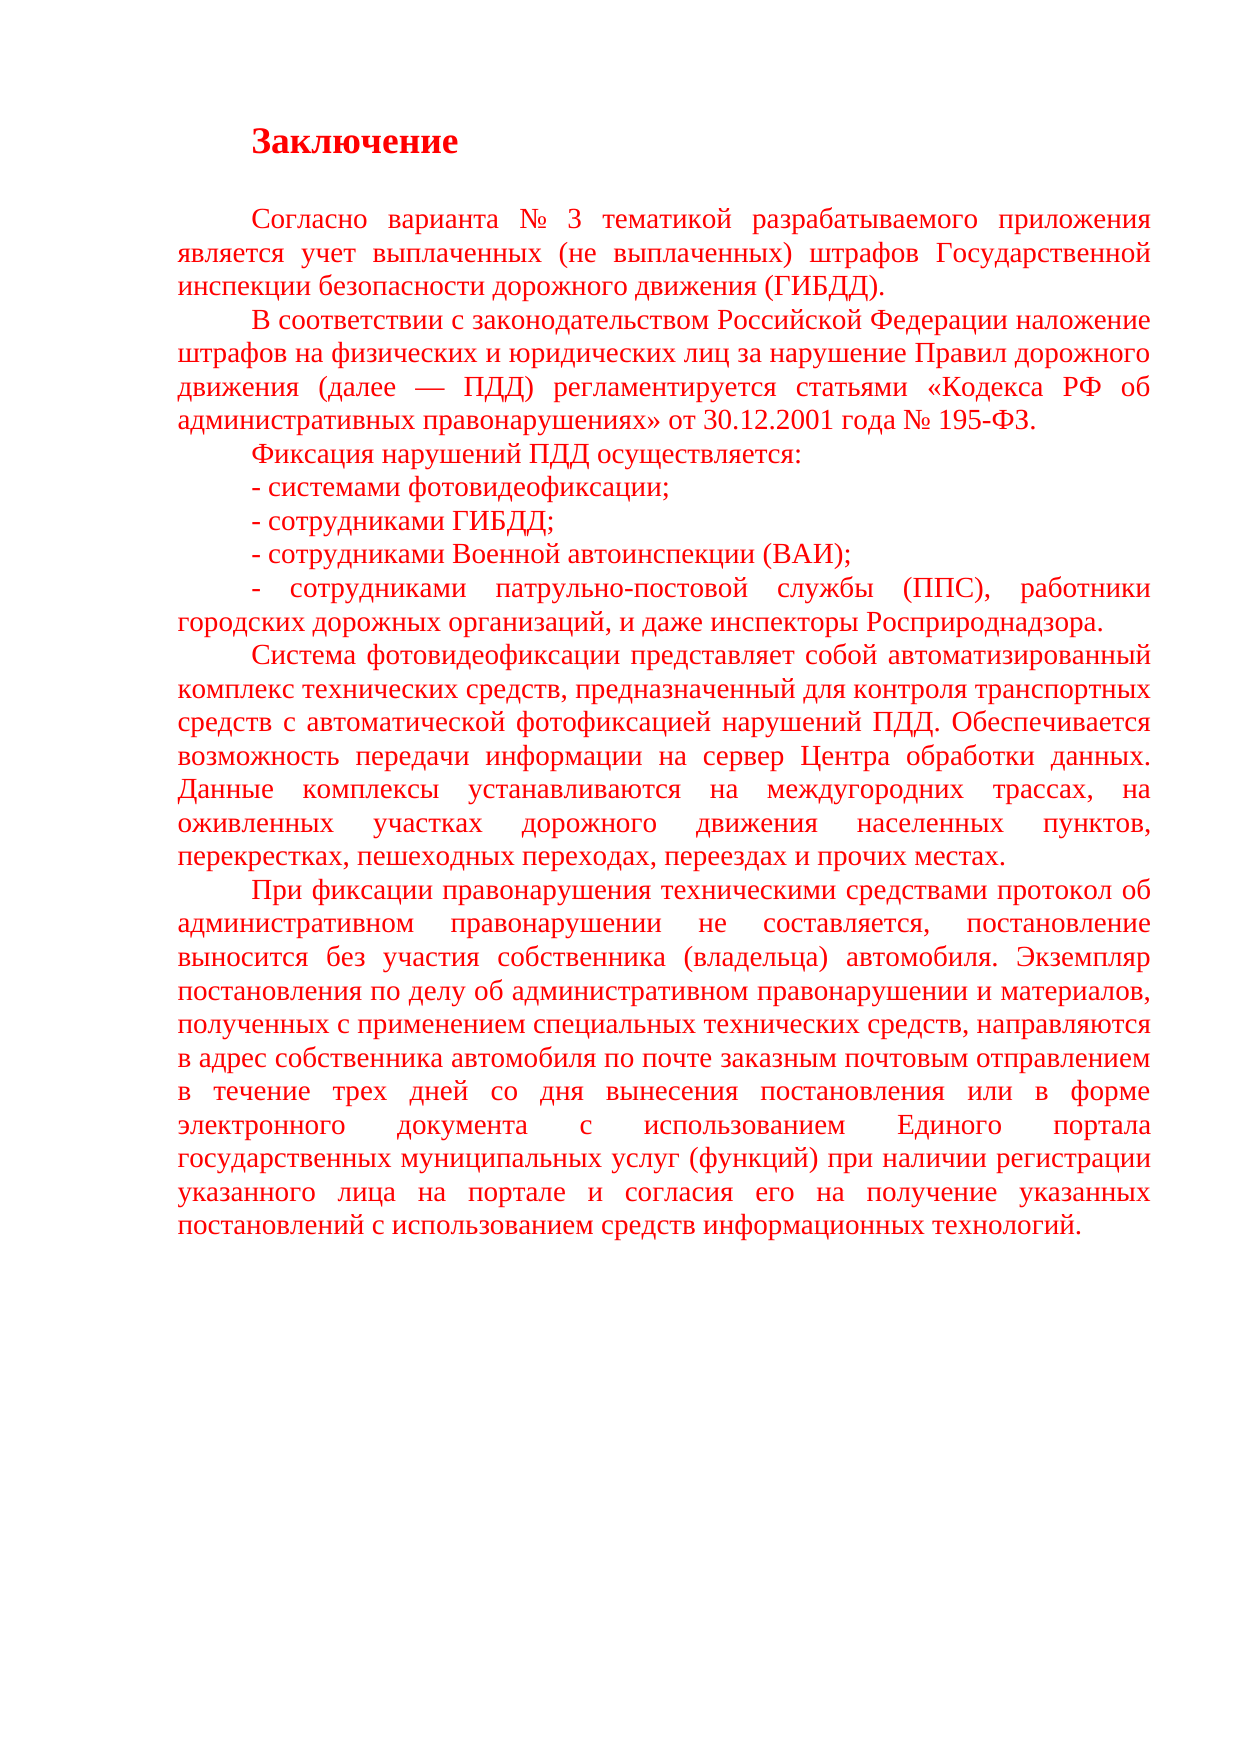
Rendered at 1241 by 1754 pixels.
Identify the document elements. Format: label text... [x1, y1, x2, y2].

text - сотрудниками ГИБДД; [177, 503, 1152, 537]
text Согласно варианта № 3 тематикой разрабатываемого приложения является учет выплаченных (не выплаченных) штрафов Государственной инспекции безопасности дорожного движения (ГИБДД). [177, 201, 1152, 302]
text - сотрудниками патрульно-постовой службы (ППС), работники городских дорожных организаций, и даже инспекторы Росприроднадзора. [177, 570, 1152, 637]
text Система фотовидеофиксации представляет собой автоматизированный комплекс технических средств, предназначенный для контроля транспортных средств с автоматической фотофиксацией нарушений ПДД. Обеспечивается возможность передачи информации на сервер Центра обработки данных. Данные комплексы устанавливаются на междугородних трассах, на оживленных участках дорожного движения населенных пунктов, перекрестках, пешеходных переходах, переездах и прочих местах. [177, 637, 1152, 872]
text В соответствии с законодательством Российской Федерации наложение штрафов на физических и юридических лиц за нарушение Правил дорожного движения (далее — ПДД) регламентируется статьями «Кодекса РФ об административных правонарушениях» от 30.12.2001 года № 195-ФЗ. [177, 302, 1152, 436]
subtitle Заключение [177, 118, 1152, 161]
text - сотрудниками Военной автоинспекции (ВАИ); [177, 537, 1152, 570]
text Фиксация нарушений ПДД осуществляется: [177, 436, 1152, 469]
text - системами фотовидеофиксации; [177, 469, 1152, 503]
text При фиксации правонарушения техническими средствами протокол об административном правонарушении не составляется, постановление выносится без участия собственника (владельца) автомобиля. Экземпляр постановления по делу об административном правонарушении и материалов, полученных с применением специальных технических средств, направляются в адрес собственника автомобиля по почте заказным почтовым отправлением в течение трех дней со дня вынесения постановления или в форме электронного документа с использованием Единого портала государственных муниципальных услуг (функций) при наличии регистрации указанного лица на портале и согласия его на получение указанных постановлений с использованием средств информационных технологий. [177, 872, 1152, 1241]
